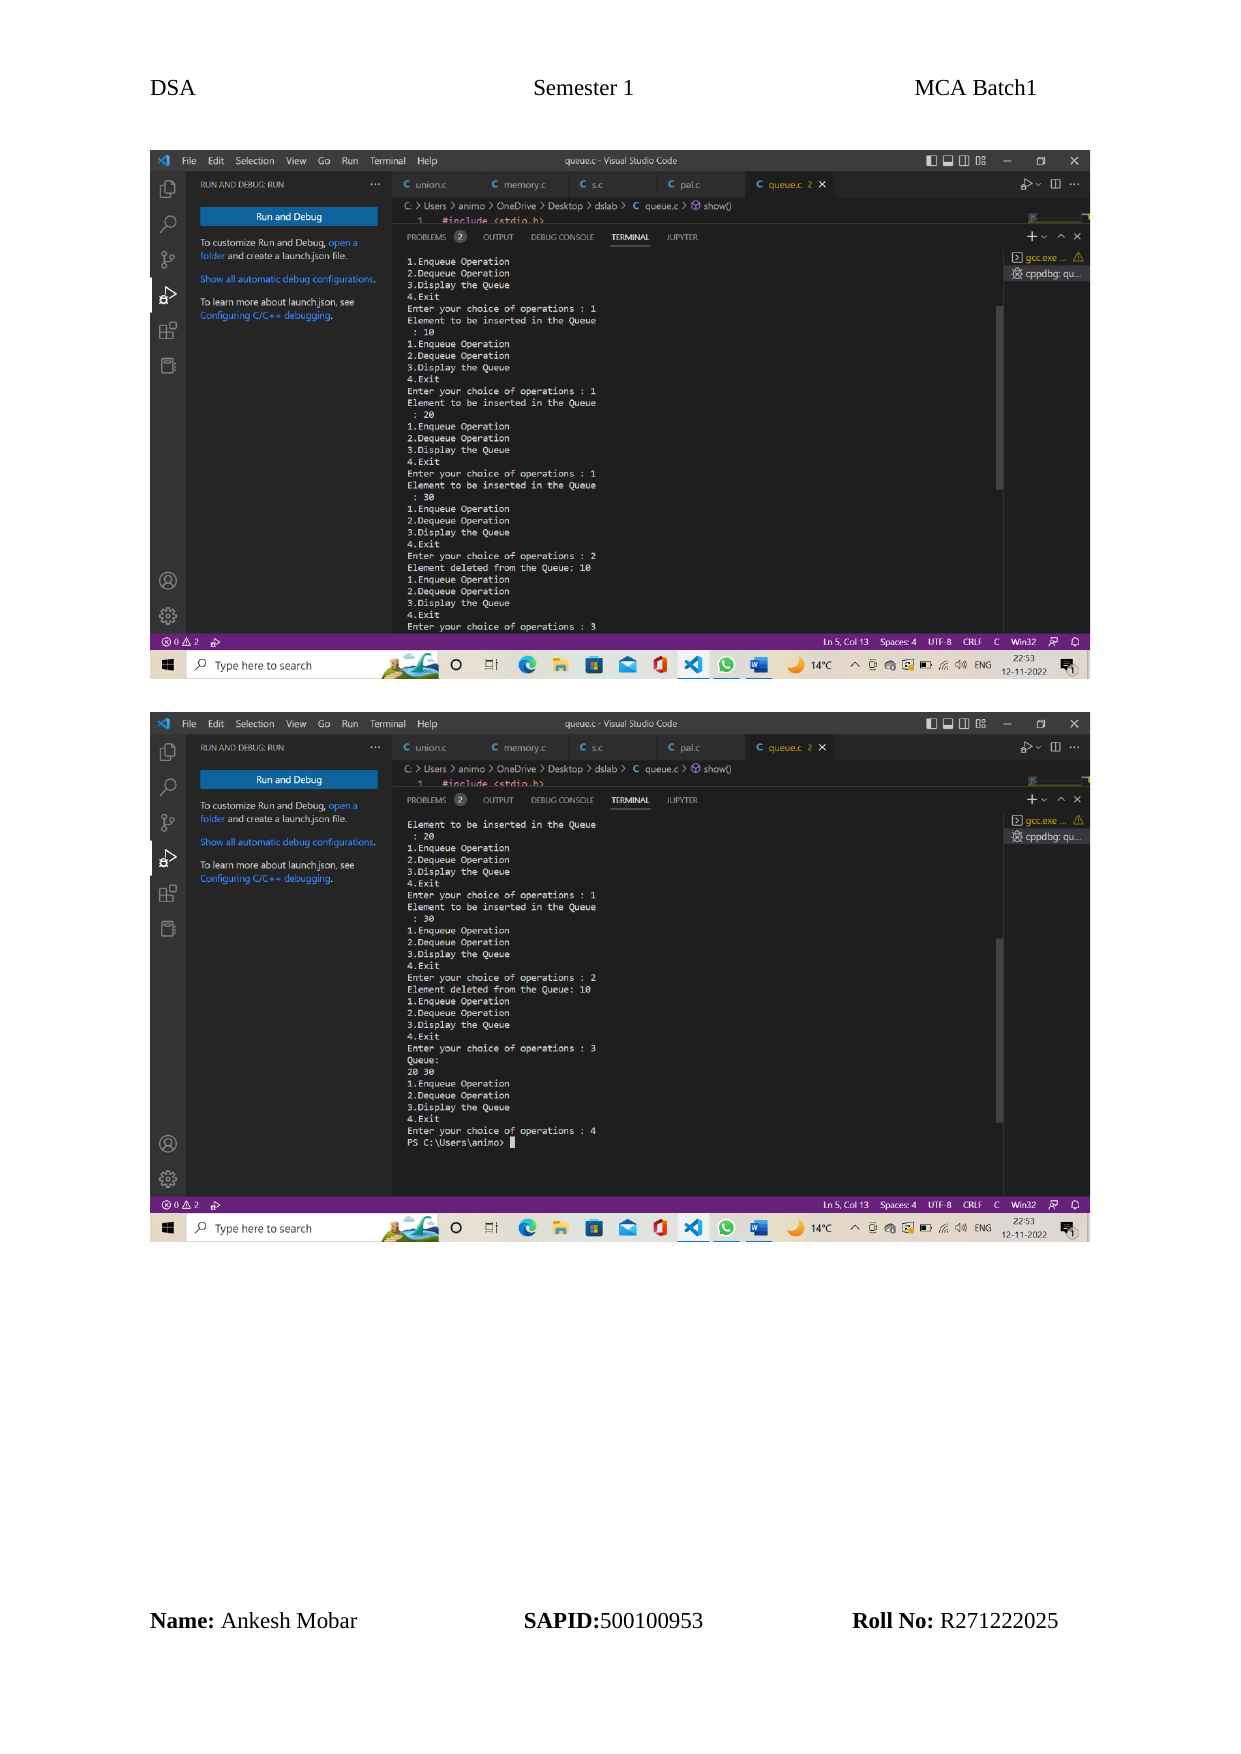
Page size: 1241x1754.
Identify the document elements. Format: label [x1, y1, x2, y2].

picture [150, 712, 1091, 1242]
picture [150, 150, 1091, 679]
